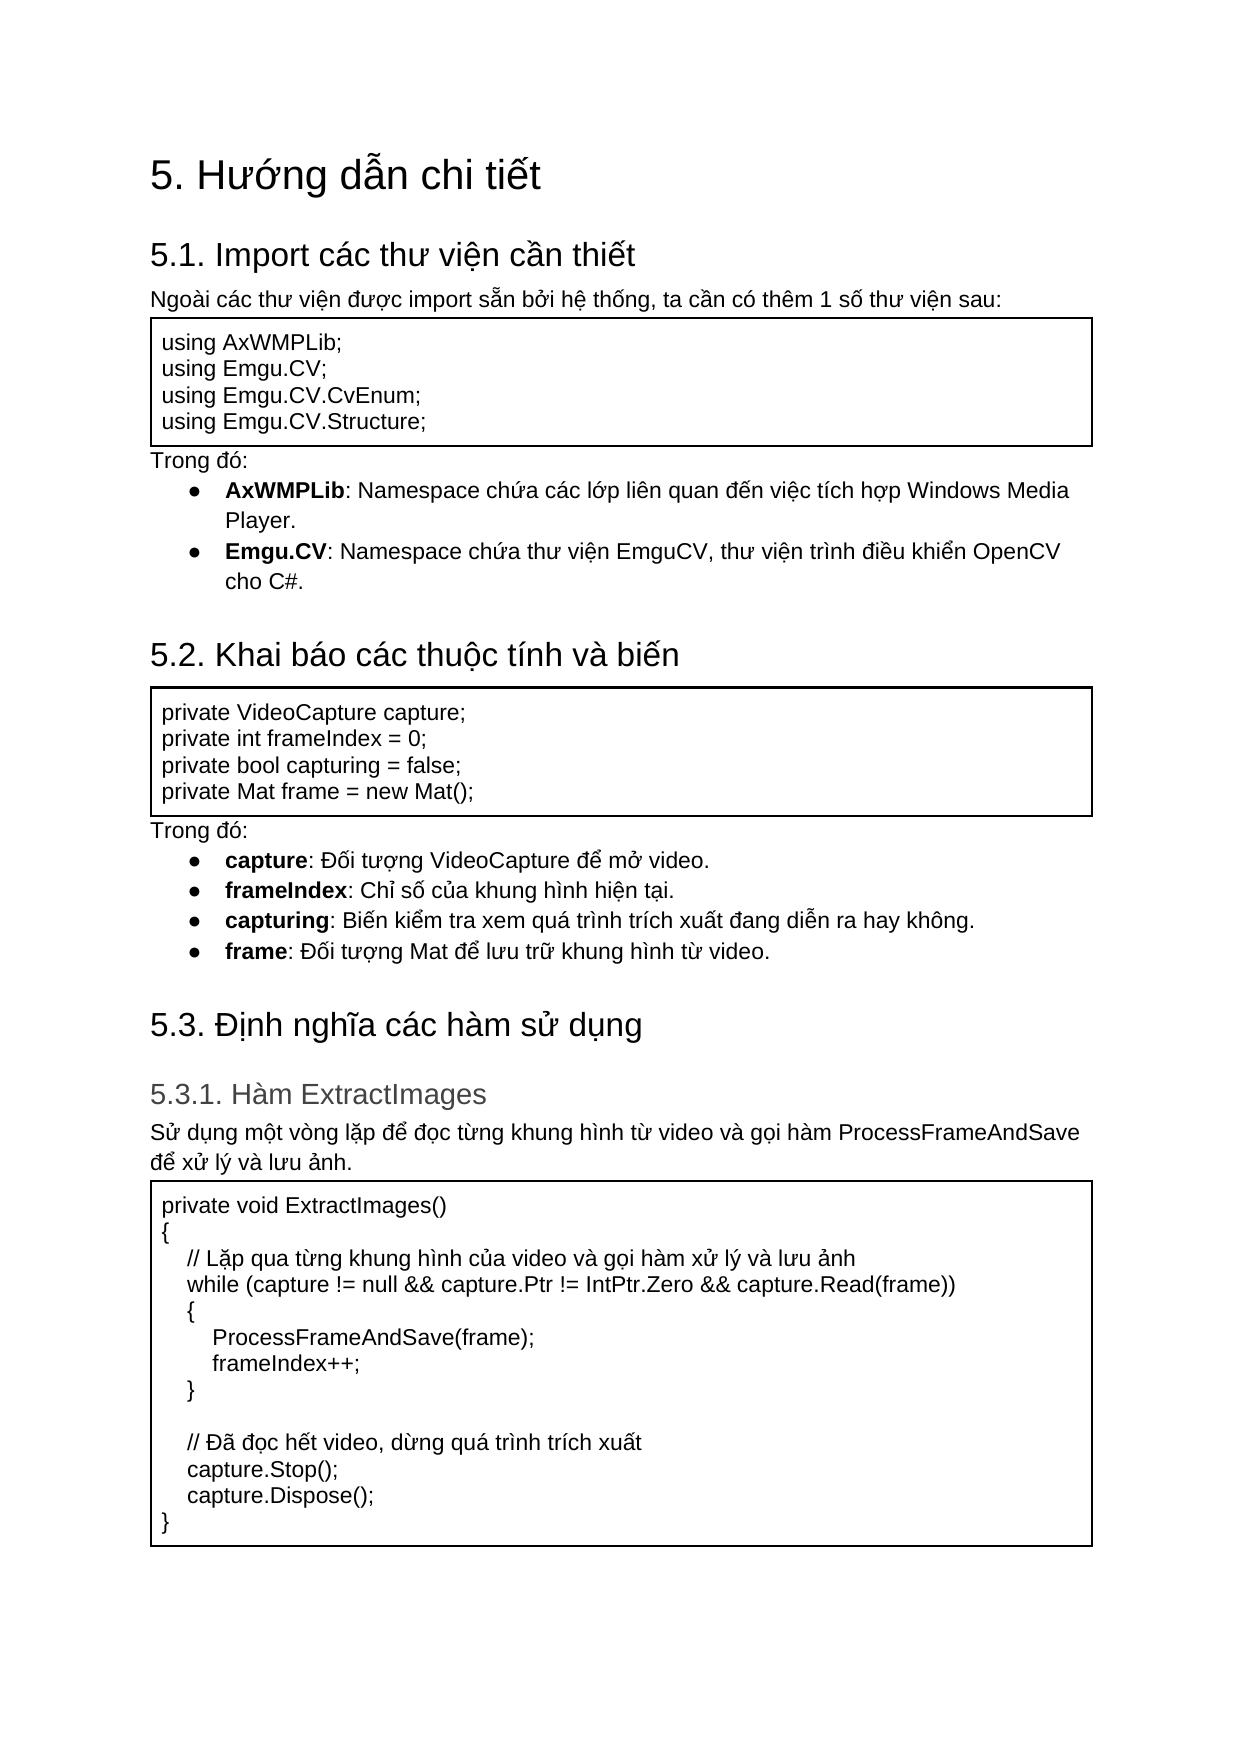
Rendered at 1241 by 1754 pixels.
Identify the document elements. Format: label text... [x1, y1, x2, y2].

list capturing: Biến kiểm tra xem quá trình trích xuất đang diễn ra hay không. [187, 907, 1090, 934]
subtitle 5.3.1. Hàm ExtractImages [150, 1077, 1090, 1111]
list capture: Đối tượng VideoCapture để mở video. [187, 847, 1090, 873]
text Ngoài các thư viện được import sẵn bởi hệ thống, ta cần có thêm 1 số thư viện sau: [150, 286, 1090, 313]
table_header using AxWMPLib; using Emgu.CV; using Emgu.CV.CvEnum; using Emgu.CV.Structure; [152, 319, 1091, 445]
text Sử dụng một vòng lặp để đọc từng khung hình từ video và gọi hàm ProcessFrameAndSave để xử lý và lưu ảnh. [150, 1119, 1090, 1176]
list frame: Đối tượng Mat để lưu trữ khung hình từ video. [187, 938, 1090, 964]
table_header private void ExtractImages() { // Lặp qua từng khung hình của video và gọi hàm xử lý và lưu ảnh while (capture != null && capture.Ptr != IntPtr.Zero && capture.Read(frame)) { ProcessFrameAndSave(frame); frameIndex++; } // Đã đọc hết video, dừng quá trình trích xuất capture.Stop(); capture.Dispose(); } [152, 1182, 1091, 1545]
list AxWMPLib: Namespace chứa các lớp liên quan đến việc tích hợp Windows Media Player. [187, 477, 1090, 534]
list frameIndex: Chỉ số của khung hình hiện tại. [187, 877, 1090, 904]
list Emgu.CV: Namespace chứa thư viện EmguCV, thư viện trình điều khiển OpenCV cho C#. [187, 538, 1090, 594]
subtitle 5.3. Định nghĩa các hàm sử dụng [150, 1005, 1090, 1044]
text Trong đó: [150, 447, 1090, 473]
table_header private VideoCapture capture; private int frameIndex = 0; private bool capturing = false; private Mat frame = new Mat(); [152, 689, 1091, 815]
text Trong đó: [150, 817, 1090, 843]
subtitle 5.2. Khai báo các thuộc tính và biến [150, 636, 1090, 674]
subtitle 5.1. Import các thư viện cần thiết [150, 235, 1090, 274]
subtitle 5. Hướng dẫn chi tiết [150, 150, 1090, 198]
